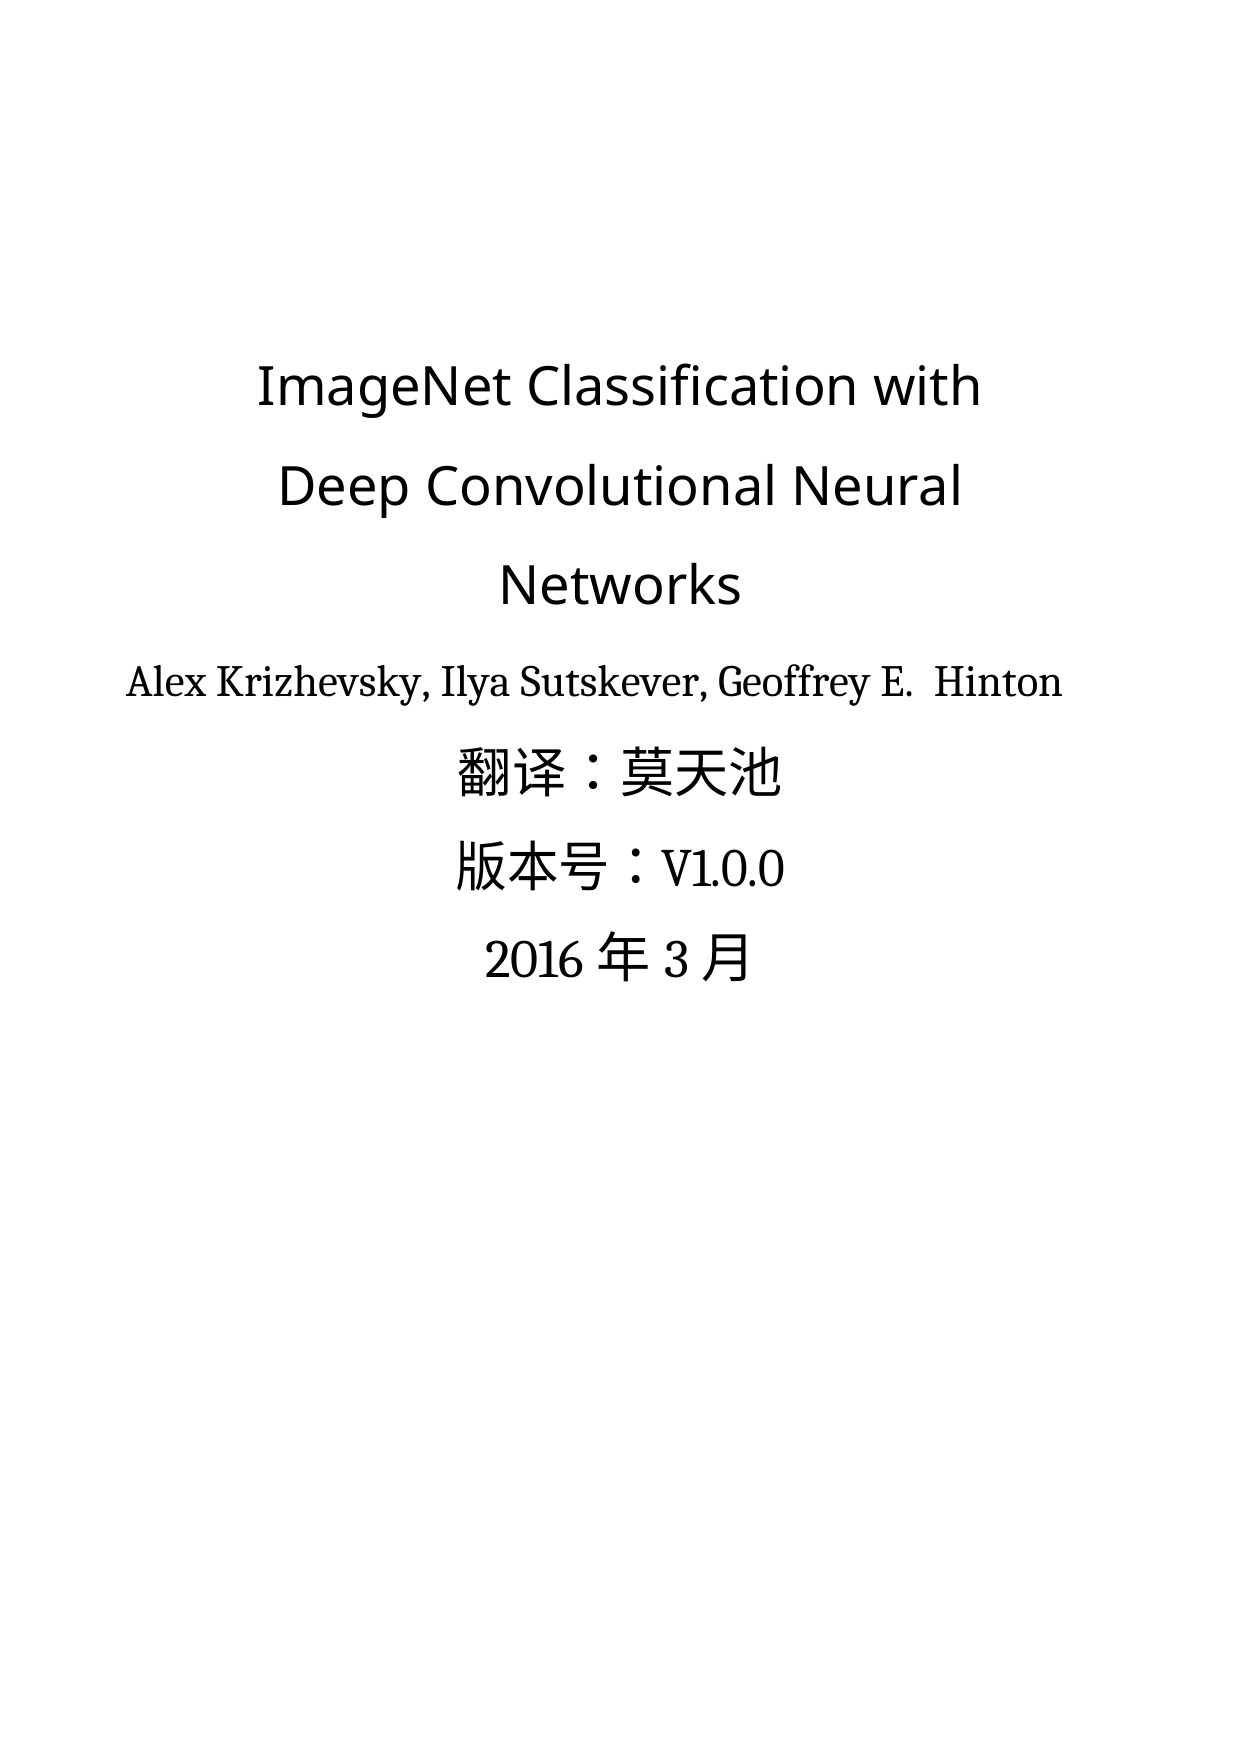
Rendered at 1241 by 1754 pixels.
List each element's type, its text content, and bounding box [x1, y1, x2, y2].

text ImageNet Classification with Deep Convolutional Neural Networks [213, 348, 1027, 621]
text Alex Krizhevsky, Ilya Sutskever, Geoffrey E. Hinton [126, 656, 1188, 708]
text 翻译：莫天池版本号：V1.0.0 [439, 734, 801, 902]
text 2016 年 3 月 [213, 923, 1027, 991]
